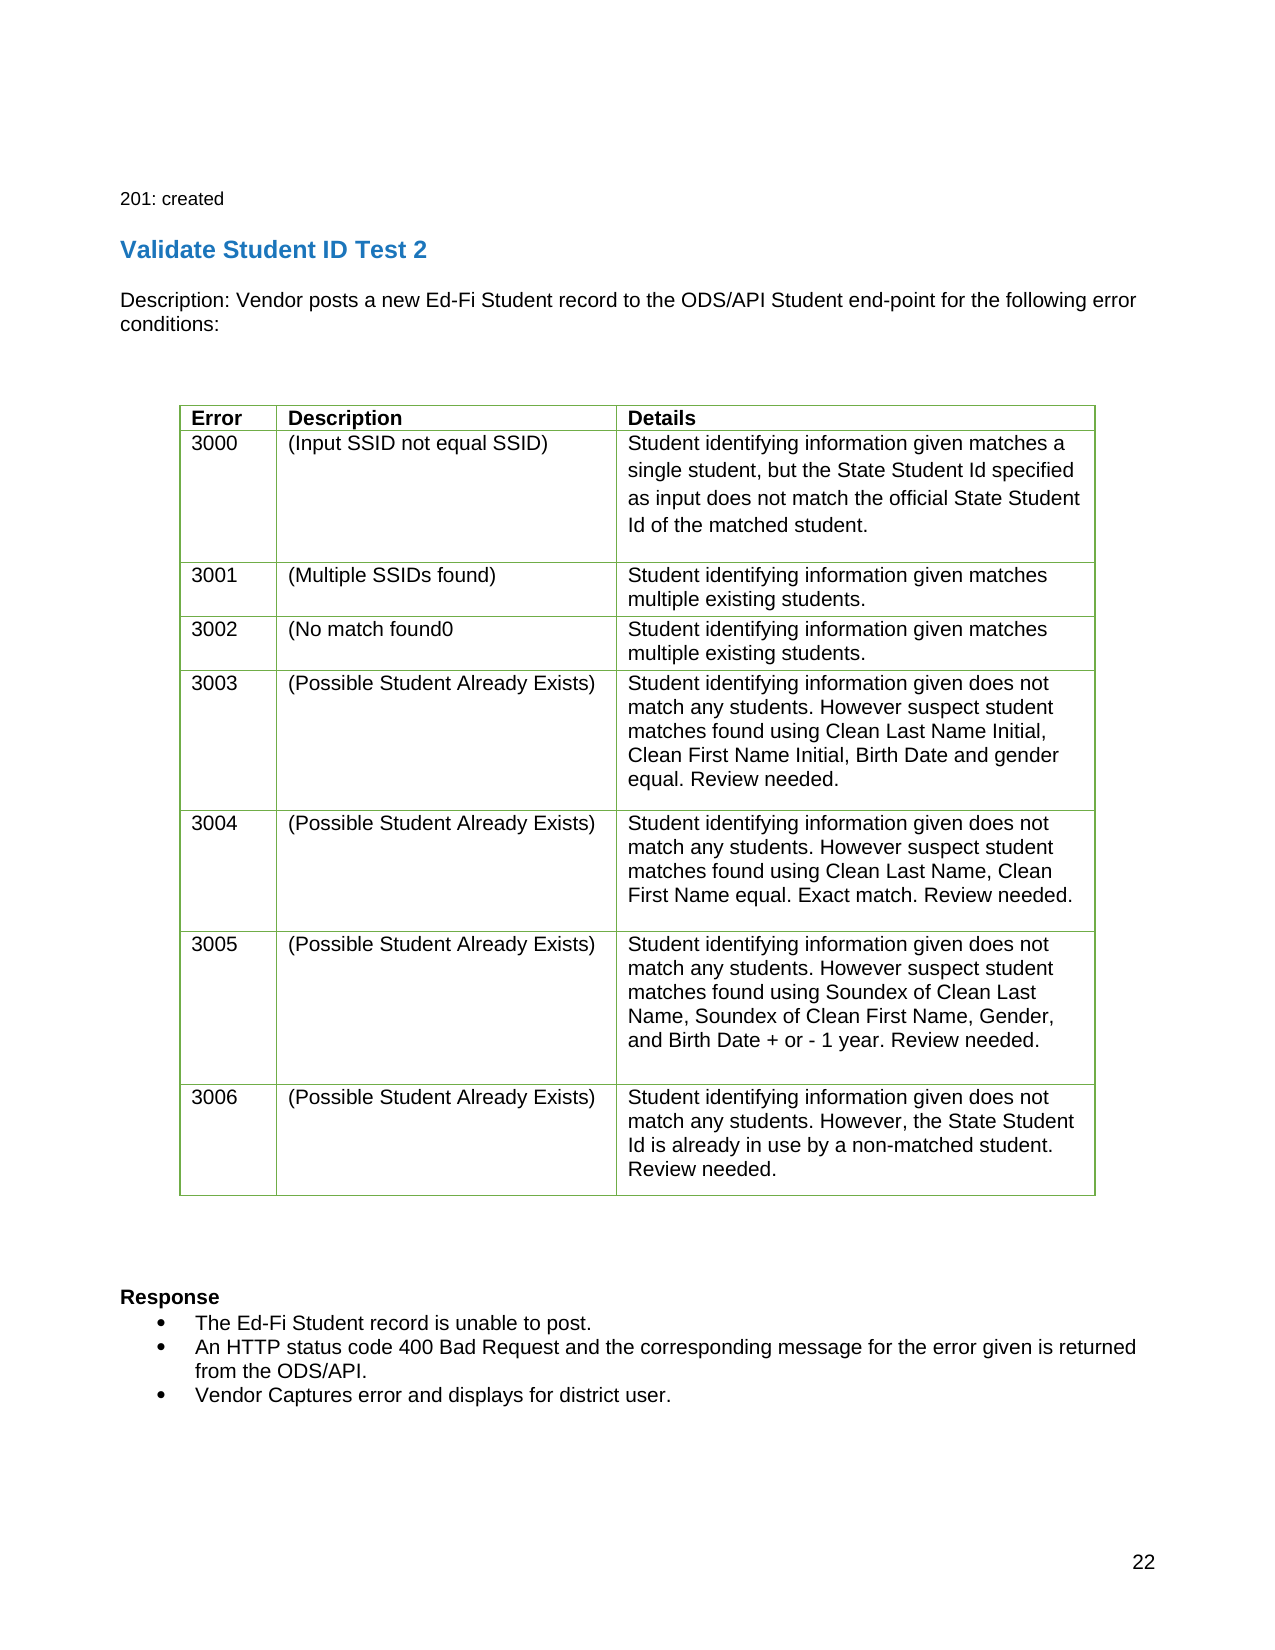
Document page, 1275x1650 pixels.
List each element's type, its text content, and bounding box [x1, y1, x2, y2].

table_cell 3004 [181, 811, 276, 931]
table_cell 3000 [181, 431, 276, 562]
text Response [120, 605, 1155, 1309]
table_cell 3005 [181, 932, 276, 1083]
table_cell Student identifying information given matches multiple existing students. [617, 617, 1094, 670]
table_cell (Possible Student Already Exists) [277, 932, 616, 1083]
table_cell (Multiple SSIDs found) [277, 563, 616, 616]
table_cell 3003 [181, 671, 276, 810]
table_cell Student identifying information given does not match any students. However, the State Student Id is already in use by a non-matched student. Review needed. [617, 1085, 1094, 1195]
table_cell (Possible Student Already Exists) [277, 811, 616, 931]
list An HTTP status code 400 Bad Request and the corresponding message for the error given is returned from the ODS/API. [157, 1335, 1155, 1383]
table_header Error [181, 406, 276, 430]
table_header Details [617, 406, 1094, 430]
table_cell 3002 [181, 617, 276, 670]
list Vendor Captures error and displays for district user. [157, 1383, 1155, 1407]
table_cell 3006 [181, 1085, 276, 1195]
table_cell (Possible Student Already Exists) [277, 1085, 616, 1195]
table_cell (Input SSID not equal SSID) [277, 431, 616, 562]
table_cell 3001 [181, 563, 276, 616]
list The Ed-Fi Student record is unable to post. [157, 1311, 1155, 1335]
table_cell Student identifying information given matches multiple existing students. [617, 563, 1094, 616]
table_cell (Possible Student Already Exists) [277, 671, 616, 810]
table_cell Student identifying information given does not match any students. However suspect student matches found using Clean Last Name Initial, Clean First Name Initial, Birth Date and gender equal. Review needed. [617, 671, 1094, 810]
table_cell Student identifying information given does not match any students. However suspect student matches found using Soundex of Clean Last Name, Soundex of Clean First Name, Gender, and Birth Date + or - 1 year. Review needed. [617, 932, 1094, 1083]
table_cell Student identifying information given does not match any students. However suspect student matches found using Clean Last Name, Clean First Name equal. Exact match. Review needed. [617, 811, 1094, 931]
text Description: Vendor posts a new Ed-Fi Student record to the ODS/API Student end-point for the following error conditions: [120, 287, 1155, 335]
text 201: created [120, 187, 1155, 209]
table_cell Student identifying information given matches a single student, but the State Student Id specified as input does not match the official State Student Id of the matched student. [617, 431, 1094, 562]
table_header Description [277, 406, 616, 430]
subtitle Validate Student ID Test 2 [120, 235, 1155, 263]
table_cell (No match found0 [277, 617, 616, 670]
